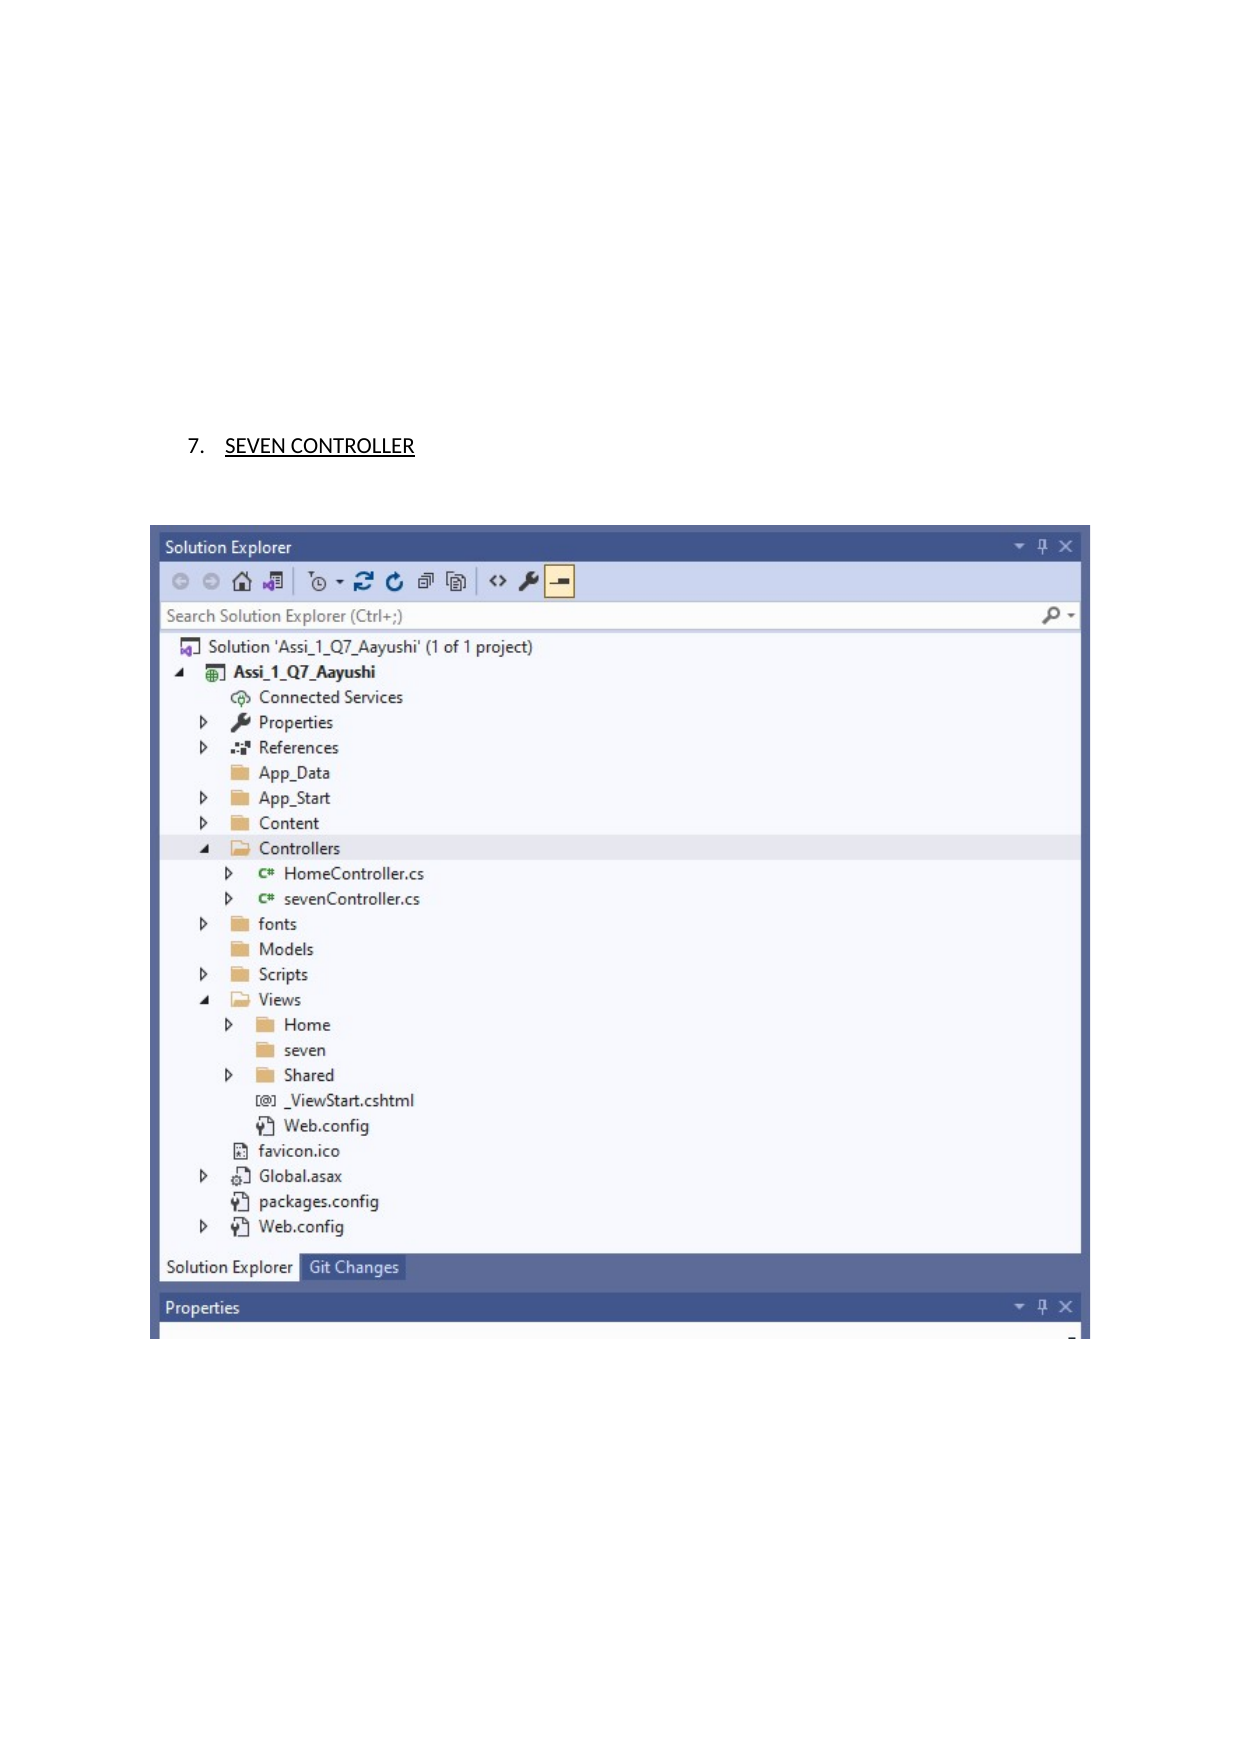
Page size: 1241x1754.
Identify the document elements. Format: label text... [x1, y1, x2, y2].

picture [150, 525, 1091, 1339]
list SEVEN CONTROLLER [187, 431, 1090, 459]
